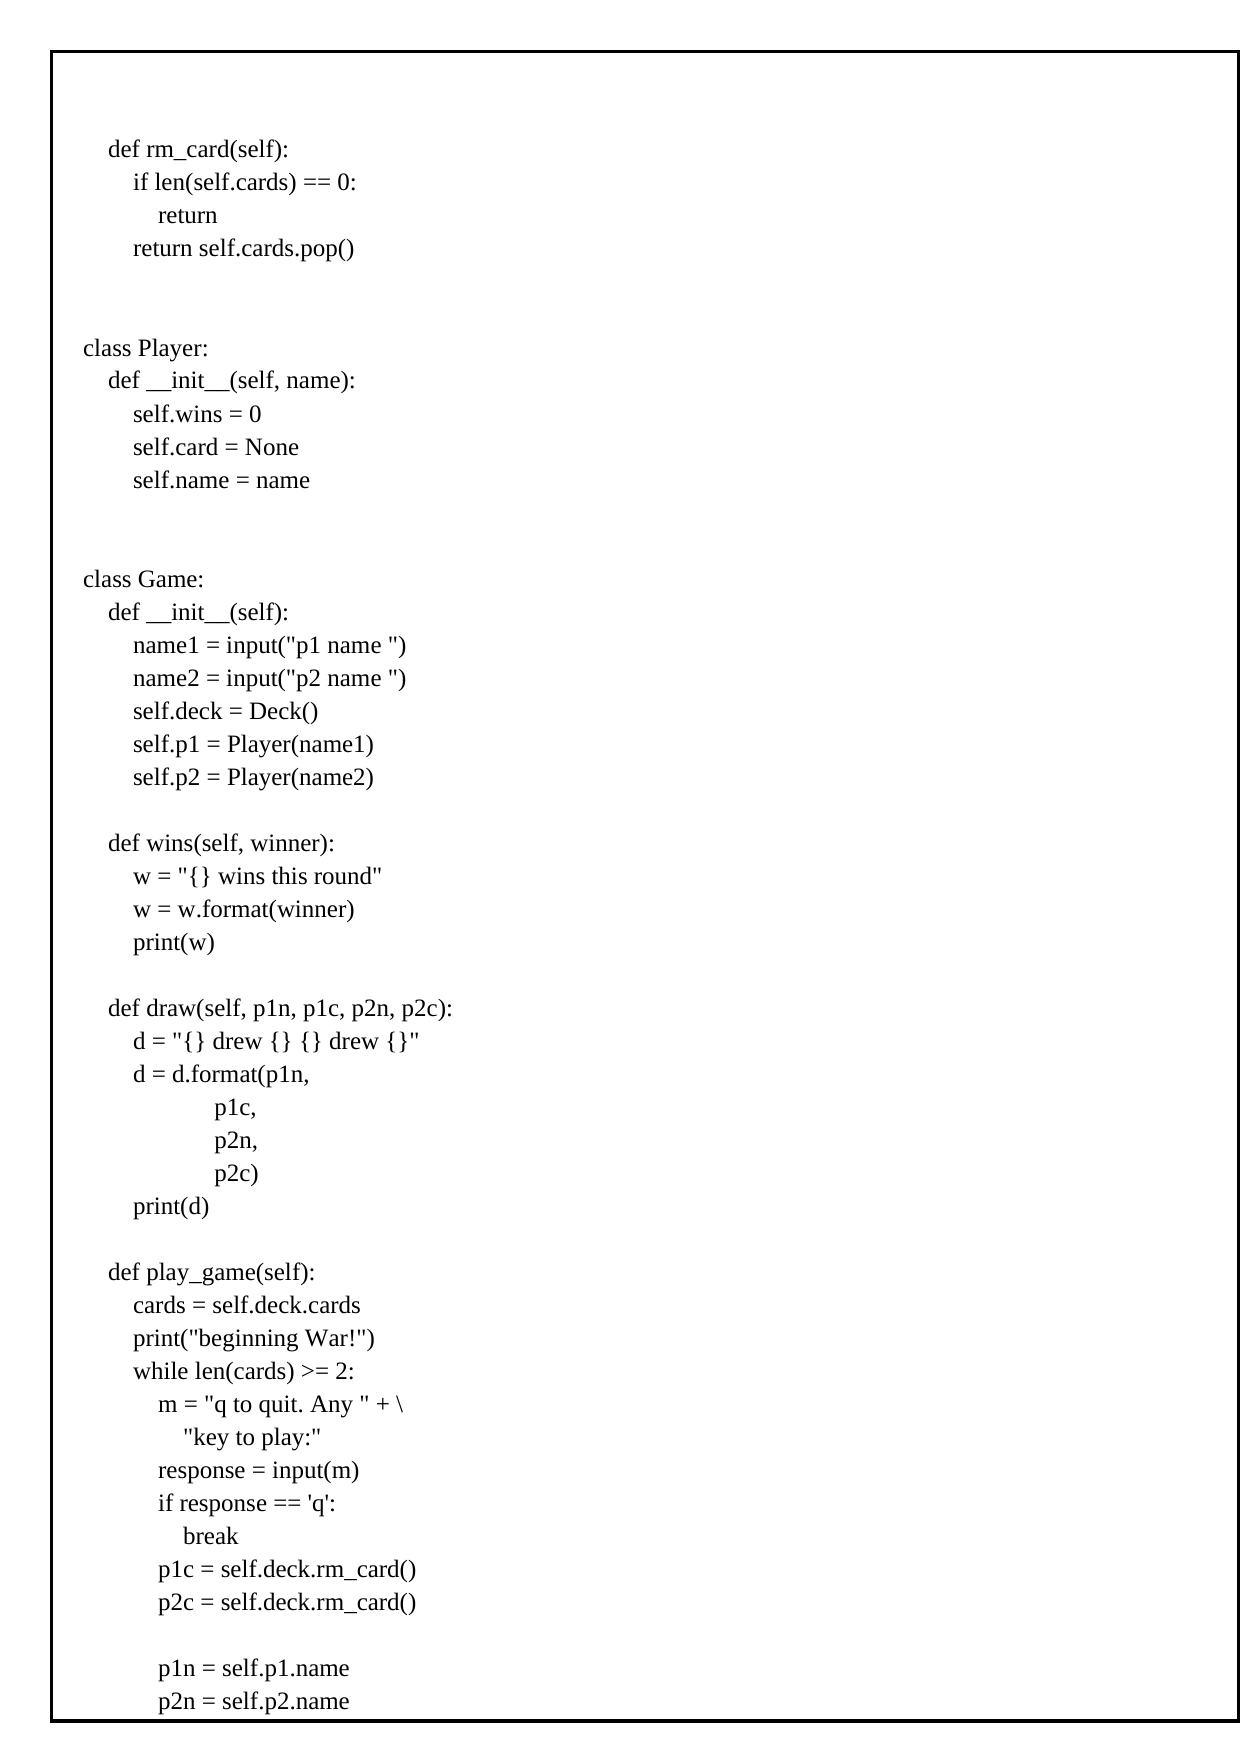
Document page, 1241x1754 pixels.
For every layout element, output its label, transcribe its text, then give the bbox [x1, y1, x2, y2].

text if len(self.cards) == 0: [83, 167, 1087, 196]
text class Player: [83, 333, 1087, 361]
text self.card = None [83, 432, 1087, 460]
text d = "{} drew {} {} drew {}" [83, 1026, 1087, 1055]
text return self.cards.pop() [83, 233, 1087, 262]
text print(w) [83, 927, 1087, 956]
text m = "q to quit. Any " + \ [83, 1389, 1087, 1418]
text def __init__(self, name): [83, 366, 1087, 394]
text if response == 'q': [83, 1488, 1087, 1517]
text p1c, [83, 1092, 1087, 1121]
text p2c = self.deck.rm_card() [83, 1587, 1087, 1616]
text def play_game(self): [83, 1257, 1087, 1286]
text print("beginning War!") [83, 1323, 1087, 1352]
text p1n = self.p1.name [83, 1653, 1087, 1682]
text p1c = self.deck.rm_card() [83, 1554, 1087, 1583]
text p2n = self.p2.name [83, 1686, 1087, 1715]
text self.p1 = Player(name1) [83, 729, 1087, 758]
text self.p2 = Player(name2) [83, 762, 1087, 791]
text print(d) [83, 1191, 1087, 1220]
text return [83, 201, 1087, 229]
text self.deck = Deck() [83, 696, 1087, 724]
text while len(cards) >= 2: [83, 1356, 1087, 1385]
text def wins(self, winner): [83, 828, 1087, 857]
text self.wins = 0 [83, 399, 1087, 427]
text name1 = input("p1 name ") [83, 630, 1087, 658]
text d = d.format(p1n, [83, 1059, 1087, 1088]
text self.name = name [83, 465, 1087, 493]
text response = input(m) [83, 1455, 1087, 1484]
text class Game: [83, 564, 1087, 592]
text def rm_card(self): [83, 134, 1087, 163]
text cards = self.deck.cards [83, 1290, 1087, 1319]
text w = w.format(winner) [83, 894, 1087, 923]
text p2c) [83, 1158, 1087, 1187]
text def draw(self, p1n, p1c, p2n, p2c): [83, 993, 1087, 1022]
text p2n, [83, 1125, 1087, 1154]
text w = "{} wins this round" [83, 861, 1087, 890]
text name2 = input("p2 name ") [83, 663, 1087, 692]
text break [83, 1521, 1087, 1550]
text def __init__(self): [83, 597, 1087, 626]
text "key to play:" [83, 1422, 1087, 1451]
